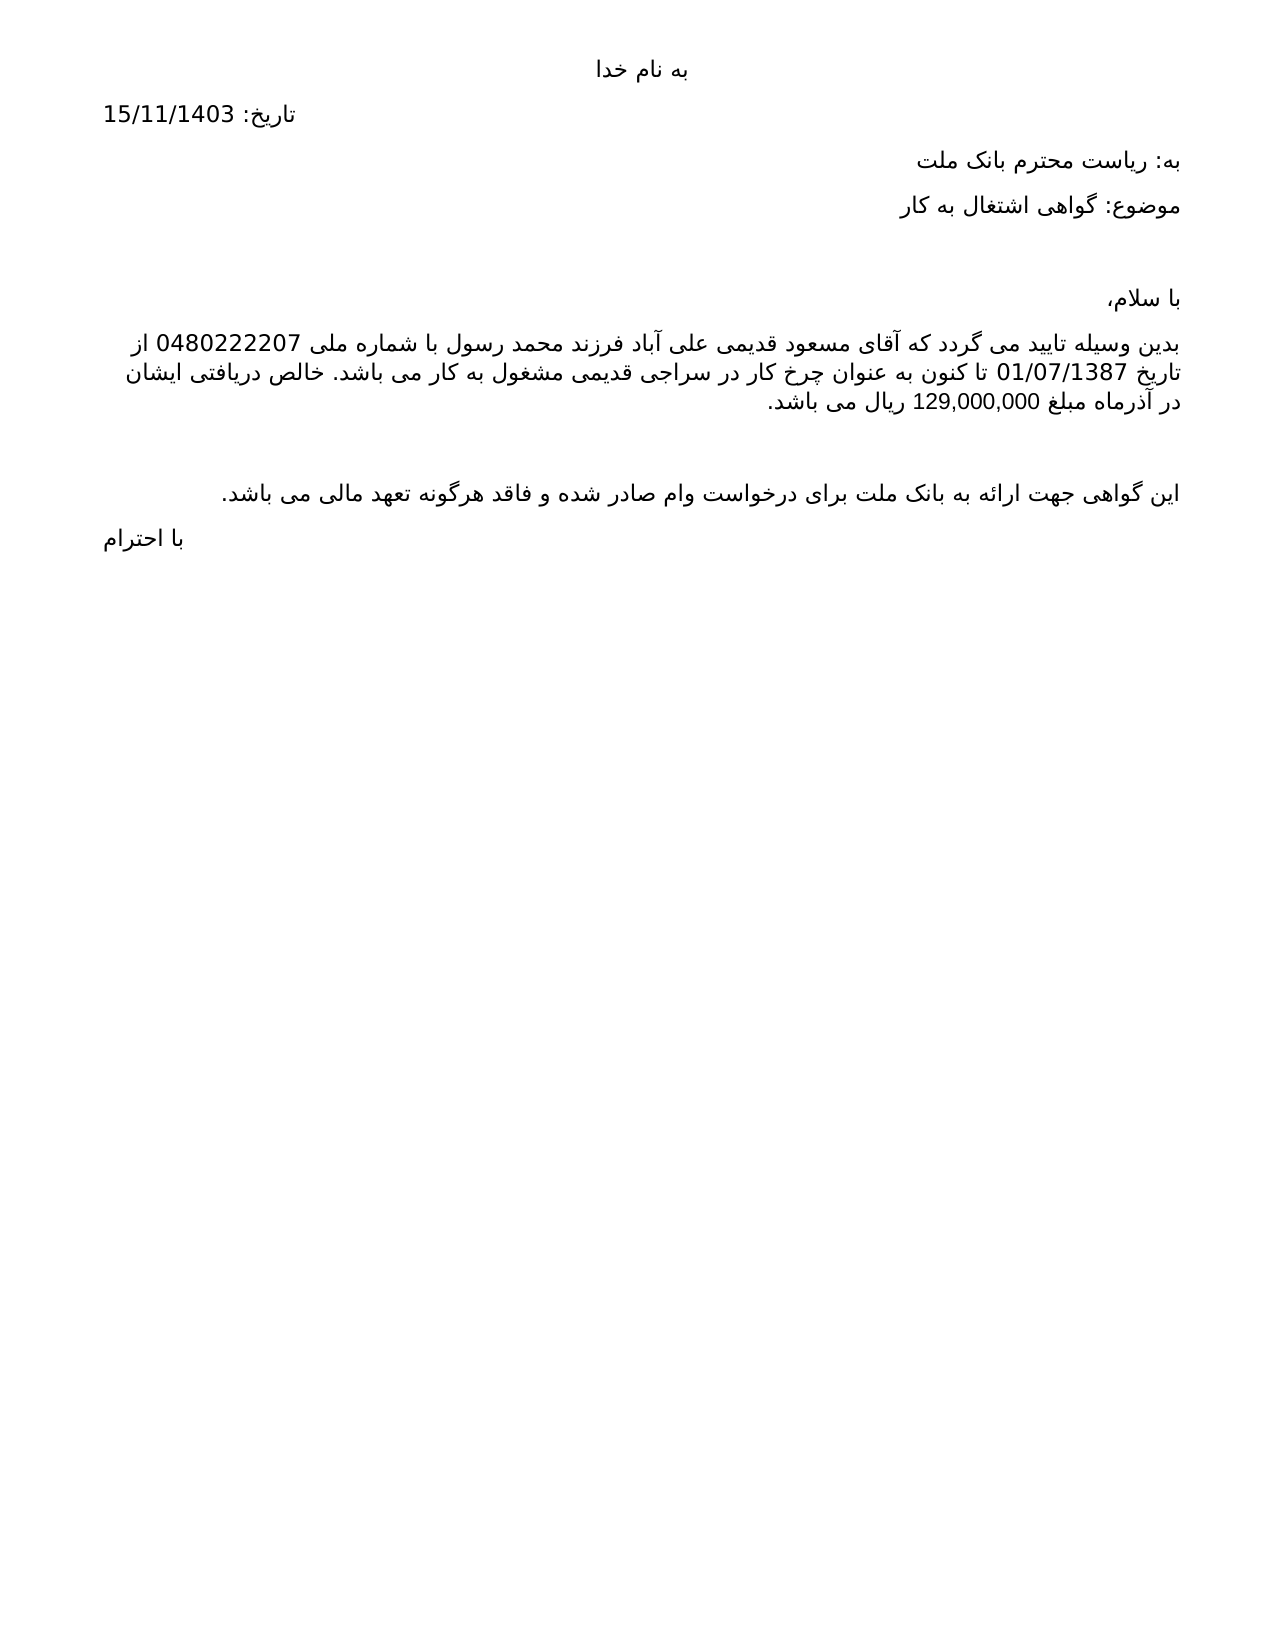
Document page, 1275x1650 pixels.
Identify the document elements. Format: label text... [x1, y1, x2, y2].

text موضوع: گواهی اشتغال به کار [103, 192, 1181, 219]
text تاریخ: 15/11/1403 [103, 102, 1181, 128]
text به: ریاست محترم بانک ملت [103, 147, 1181, 174]
text با سلام، [103, 285, 1181, 311]
text با احترام [103, 526, 1181, 552]
text بدین وسیله تایید می گردد که آقای مسعود قدیمی علی آباد فرزند محمد رسول با شماره ملی 0480222207 از تاریخ 01/07/1387 تا کنون به عنوان چرخ کار در سراجی قدیمی مشغول به کار می باشد. خالص دریافتی ایشان در آذرماه مبلغ 129,000,000 ریال می باشد. [103, 330, 1181, 414]
text به نام خدا [103, 56, 1181, 83]
text این گواهی جهت ارائه به بانک ملت برای درخواست وام صادر شده و فاقد هرگونه تعهد مالی می باشد. [103, 480, 1181, 507]
